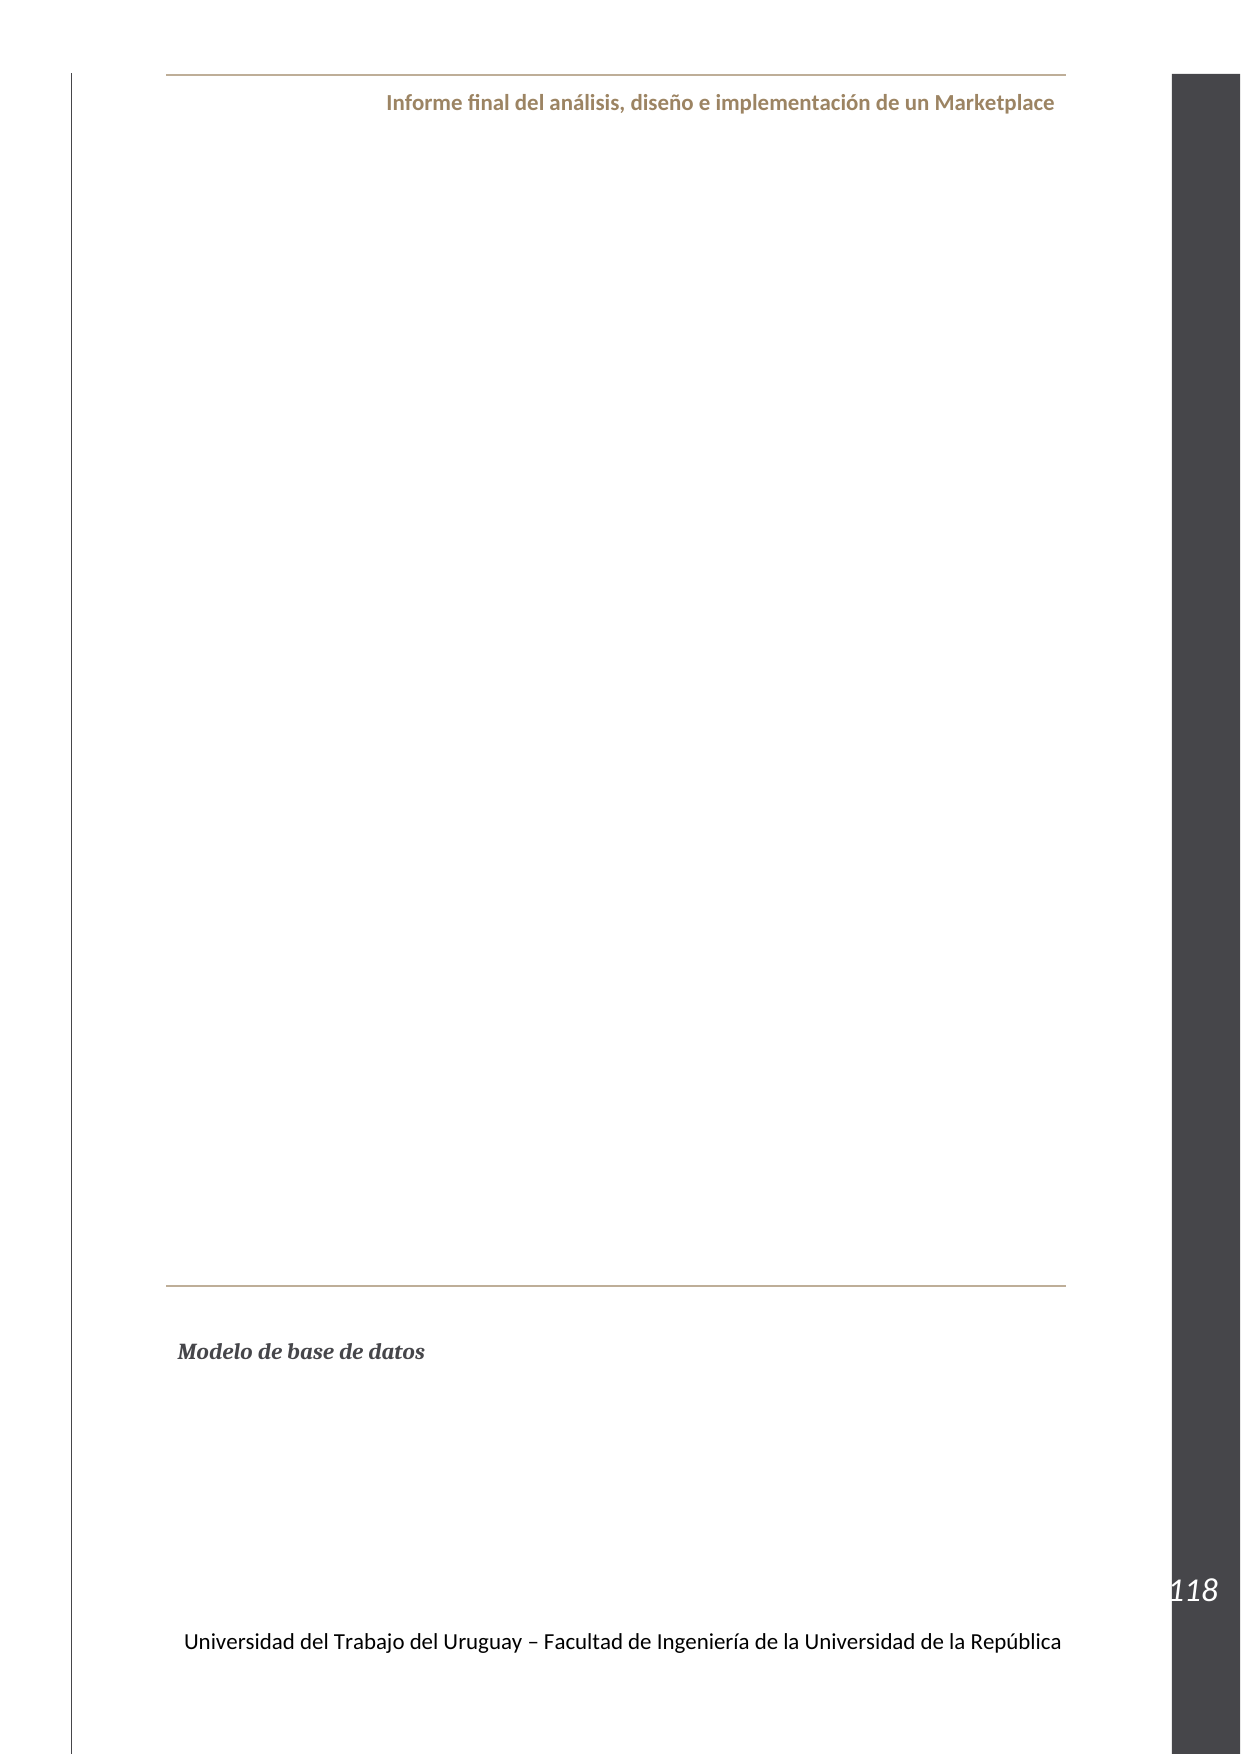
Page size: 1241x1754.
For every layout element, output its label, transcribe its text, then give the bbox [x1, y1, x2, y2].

subtitle Modelo de base de datos [177, 1339, 1063, 1365]
